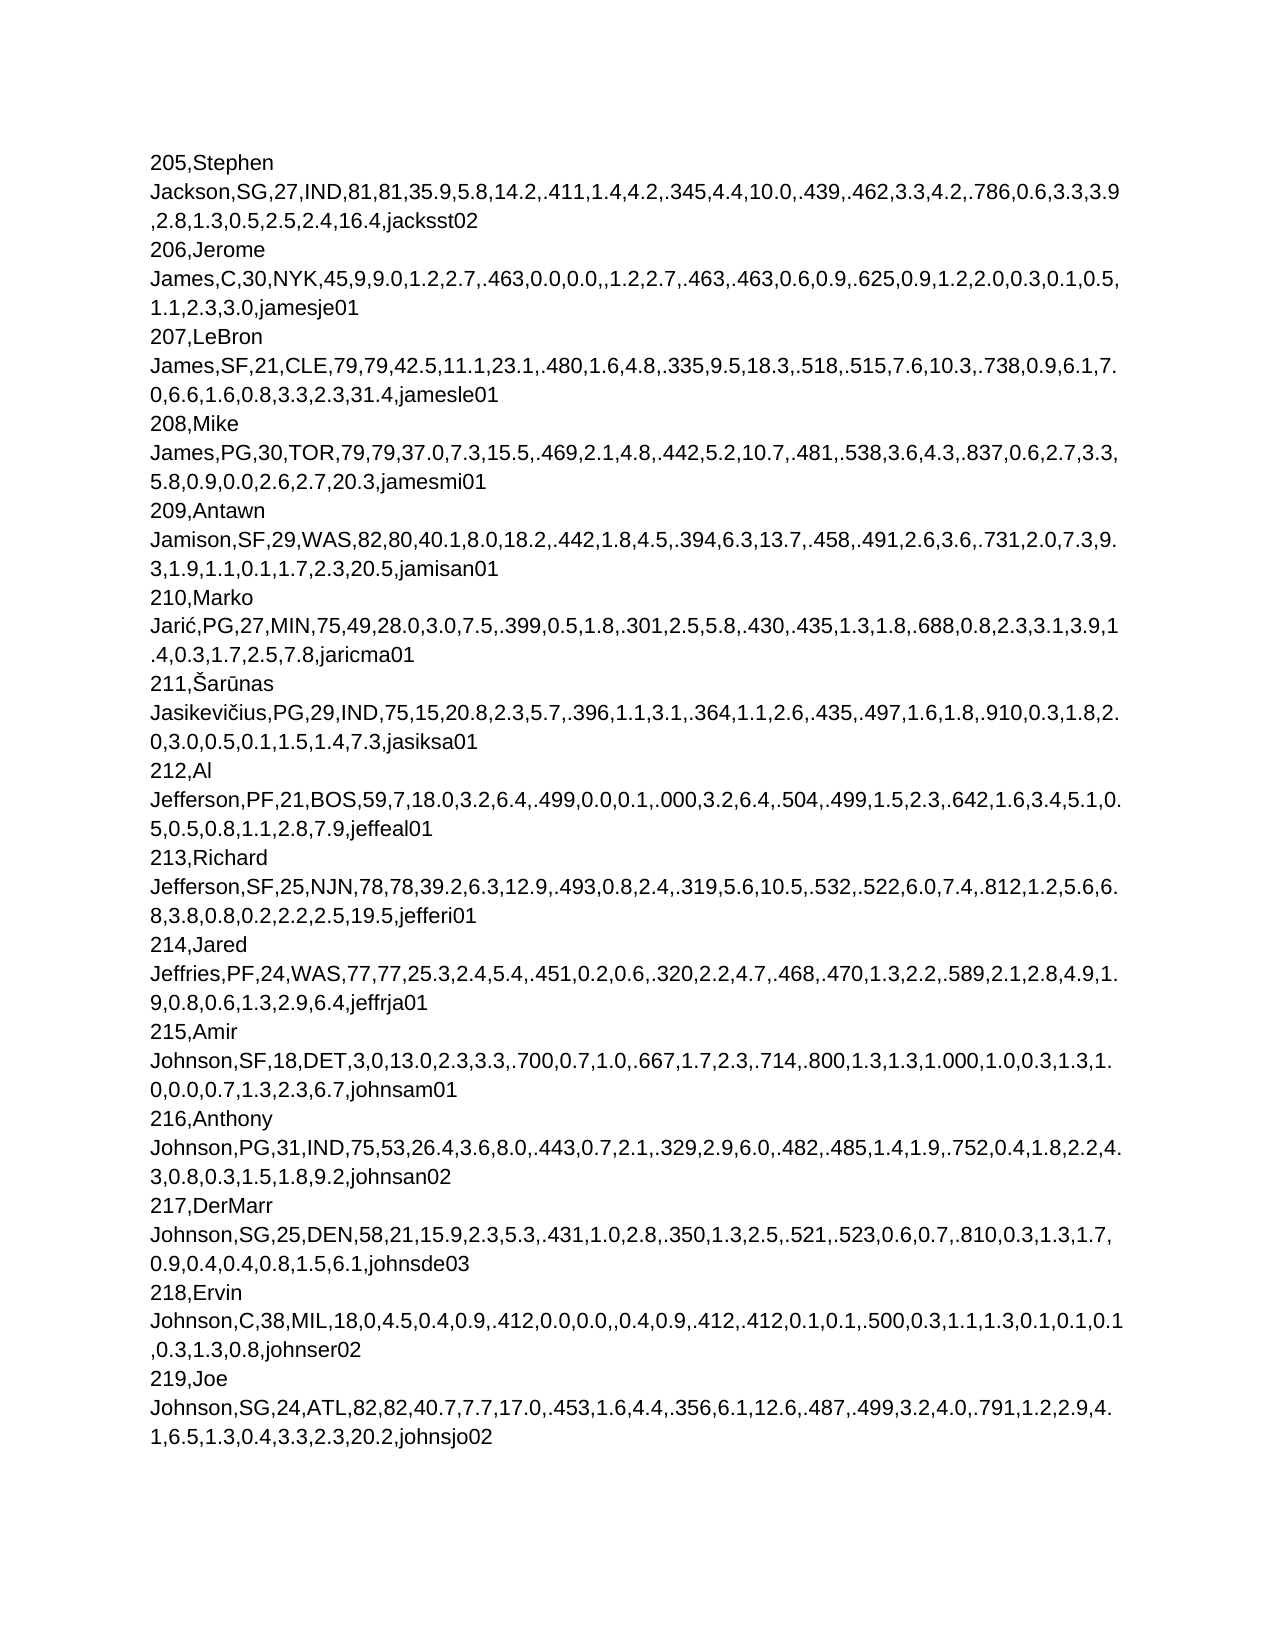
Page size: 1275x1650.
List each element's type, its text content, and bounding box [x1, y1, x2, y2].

text 207,LeBron James,SF,21,CLE,79,79,42.5,11.1,23.1,.480,1.6,4.8,.335,9.5,18.3,.518,.515,7.6,10.3,.738,0.9,6.1,7.0,6.6,1.6,0.8,3.3,2.3,31.4,jamesle01 [150, 324, 1125, 407]
text 211,Šarūnas Jasikevičius,PG,29,IND,75,15,20.8,2.3,5.7,.396,1.1,3.1,.364,1.1,2.6,.435,.497,1.6,1.8,.910,0.3,1.8,2.0,3.0,0.5,0.1,1.5,1.4,7.3,jasiksa01 [150, 671, 1125, 754]
text 216,Anthony Johnson,PG,31,IND,75,53,26.4,3.6,8.0,.443,0.7,2.1,.329,2.9,6.0,.482,.485,1.4,1.9,.752,0.4,1.8,2.2,4.3,0.8,0.3,1.5,1.8,9.2,johnsan02 [150, 1106, 1125, 1189]
text 212,Al Jefferson,PF,21,BOS,59,7,18.0,3.2,6.4,.499,0.0,0.1,.000,3.2,6.4,.504,.499,1.5,2.3,.642,1.6,3.4,5.1,0.5,0.5,0.8,1.1,2.8,7.9,jeffeal01 [150, 758, 1125, 841]
text 206,Jerome James,C,30,NYK,45,9,9.0,1.2,2.7,.463,0.0,0.0,,1.2,2.7,.463,.463,0.6,0.9,.625,0.9,1.2,2.0,0.3,0.1,0.5,1.1,2.3,3.0,jamesje01 [150, 237, 1125, 320]
text 209,Antawn Jamison,SF,29,WAS,82,80,40.1,8.0,18.2,.442,1.8,4.5,.394,6.3,13.7,.458,.491,2.6,3.6,.731,2.0,7.3,9.3,1.9,1.1,0.1,1.7,2.3,20.5,jamisan01 [150, 497, 1125, 581]
text 208,Mike James,PG,30,TOR,79,79,37.0,7.3,15.5,.469,2.1,4.8,.442,5.2,10.7,.481,.538,3.6,4.3,.837,0.6,2.7,3.3,5.8,0.9,0.0,2.6,2.7,20.3,jamesmi01 [150, 411, 1125, 494]
text 217,DerMarr Johnson,SG,25,DEN,58,21,15.9,2.3,5.3,.431,1.0,2.8,.350,1.3,2.5,.521,.523,0.6,0.7,.810,0.3,1.3,1.7,0.9,0.4,0.4,0.8,1.5,6.1,johnsde03 [150, 1192, 1125, 1276]
text 205,Stephen Jackson,SG,27,IND,81,81,35.9,5.8,14.2,.411,1.4,4.2,.345,4.4,10.0,.439,.462,3.3,4.2,.786,0.6,3.3,3.9,2.8,1.3,0.5,2.5,2.4,16.4,jacksst02 [150, 150, 1125, 233]
text 218,Ervin Johnson,C,38,MIL,18,0,4.5,0.4,0.9,.412,0.0,0.0,,0.4,0.9,.412,.412,0.1,0.1,.500,0.3,1.1,1.3,0.1,0.1,0.1,0.3,1.3,0.8,johnser02 [150, 1279, 1125, 1362]
text 213,Richard Jefferson,SF,25,NJN,78,78,39.2,6.3,12.9,.493,0.8,2.4,.319,5.6,10.5,.532,.522,6.0,7.4,.812,1.2,5.6,6.8,3.8,0.8,0.2,2.2,2.5,19.5,jefferi01 [150, 845, 1125, 928]
text 215,Amir Johnson,SF,18,DET,3,0,13.0,2.3,3.3,.700,0.7,1.0,.667,1.7,2.3,.714,.800,1.3,1.3,1.000,1.0,0.3,1.3,1.0,0.0,0.7,1.3,2.3,6.7,johnsam01 [150, 1019, 1125, 1102]
text 214,Jared Jeffries,PF,24,WAS,77,77,25.3,2.4,5.4,.451,0.2,0.6,.320,2.2,4.7,.468,.470,1.3,2.2,.589,2.1,2.8,4.9,1.9,0.8,0.6,1.3,2.9,6.4,jeffrja01 [150, 932, 1125, 1015]
text 210,Marko Jarić,PG,27,MIN,75,49,28.0,3.0,7.5,.399,0.5,1.8,.301,2.5,5.8,.430,.435,1.3,1.8,.688,0.8,2.3,3.1,3.9,1.4,0.3,1.7,2.5,7.8,jaricma01 [150, 584, 1125, 667]
text 219,Joe Johnson,SG,24,ATL,82,82,40.7,7.7,17.0,.453,1.6,4.4,.356,6.1,12.6,.487,.499,3.2,4.0,.791,1.2,2.9,4.1,6.5,1.3,0.4,3.3,2.3,20.2,johnsjo02 [150, 1366, 1125, 1449]
